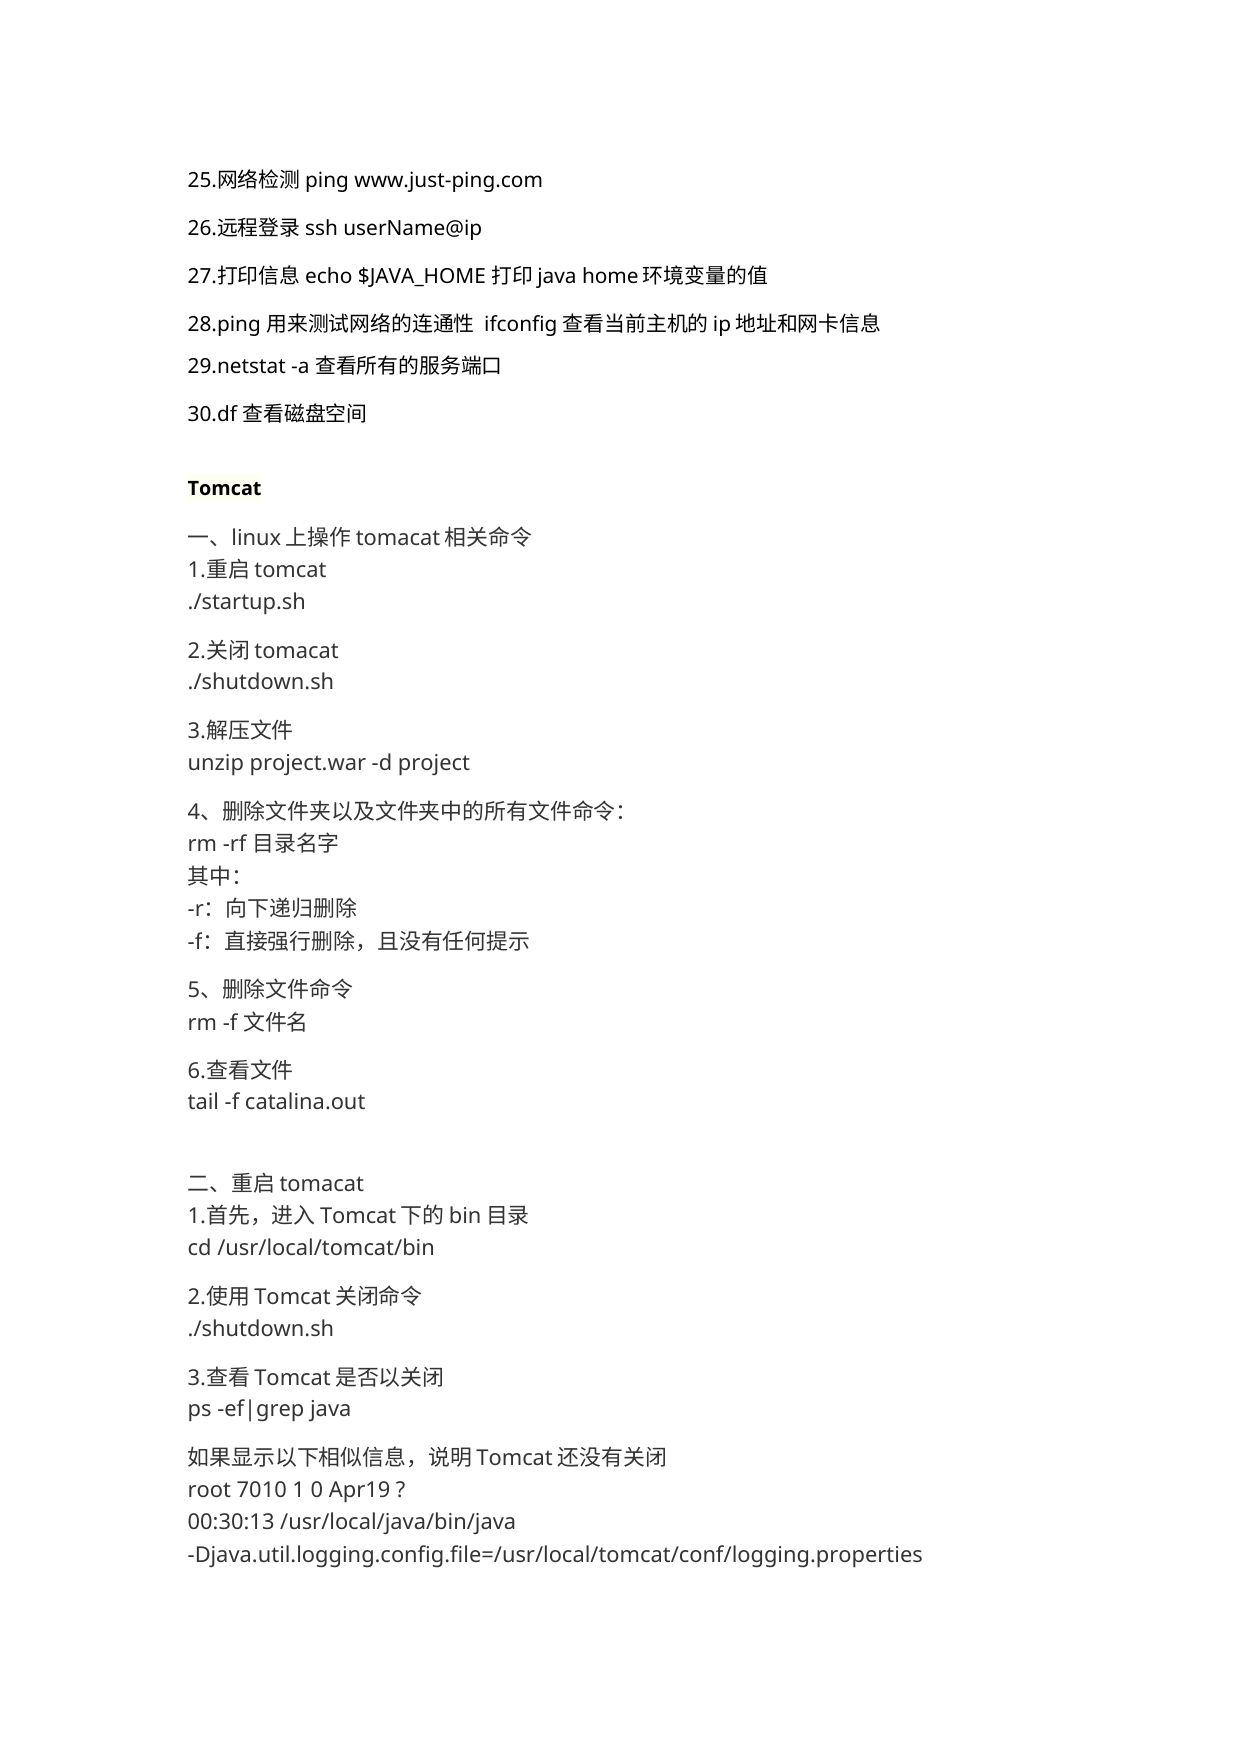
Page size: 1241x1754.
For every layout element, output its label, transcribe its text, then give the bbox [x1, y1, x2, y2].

text 25.网络检测 ping www.just-ping.com [187, 162, 1053, 194]
text 二、重启tomacat 1.首先，进入Tomcat下的bin目录 cd /usr/local/tomcat/bin [187, 1133, 1053, 1263]
text 2.使用Tomcat关闭命令 ./shutdown.sh [187, 1279, 1053, 1344]
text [187, 1440, 1053, 1570]
list Tomcat [187, 471, 1053, 504]
text 一、linux上操作tomacat相关命令 1.重启tomcat ./startup.sh [187, 519, 1053, 617]
text 4、删除文件夹以及文件夹中的所有文件命令： rm -rf 目录名字 其中： -r：向下递归删除 -f：直接强行删除，且没有任何提示 [187, 794, 1053, 956]
text 6.查看文件 tail -f catalina.out [187, 1052, 1053, 1117]
text 30.df 查看磁盘空间 [187, 397, 1053, 429]
text 26.远程登录 ssh userName@ip [187, 210, 1053, 243]
text 3.解压文件 unzip project.war -d project [187, 713, 1053, 778]
text 27.打印信息 echo $JAVA_HOME 打印java home环境变量的值 [187, 258, 1053, 291]
list 29.netstat -a 查看所有的服务端口 [187, 348, 1053, 381]
text 3.查看Tomcat是否以关闭 ps -ef|grep java [187, 1359, 1053, 1424]
text 5、删除文件命令 rm -f 文件名 [187, 972, 1053, 1037]
text 2.关闭tomacat ./shutdown.sh [187, 632, 1053, 697]
text 28.ping 用来测试网络的连通性 ifconfig 查看当前主机的ip地址和网卡信息 [187, 306, 1053, 339]
